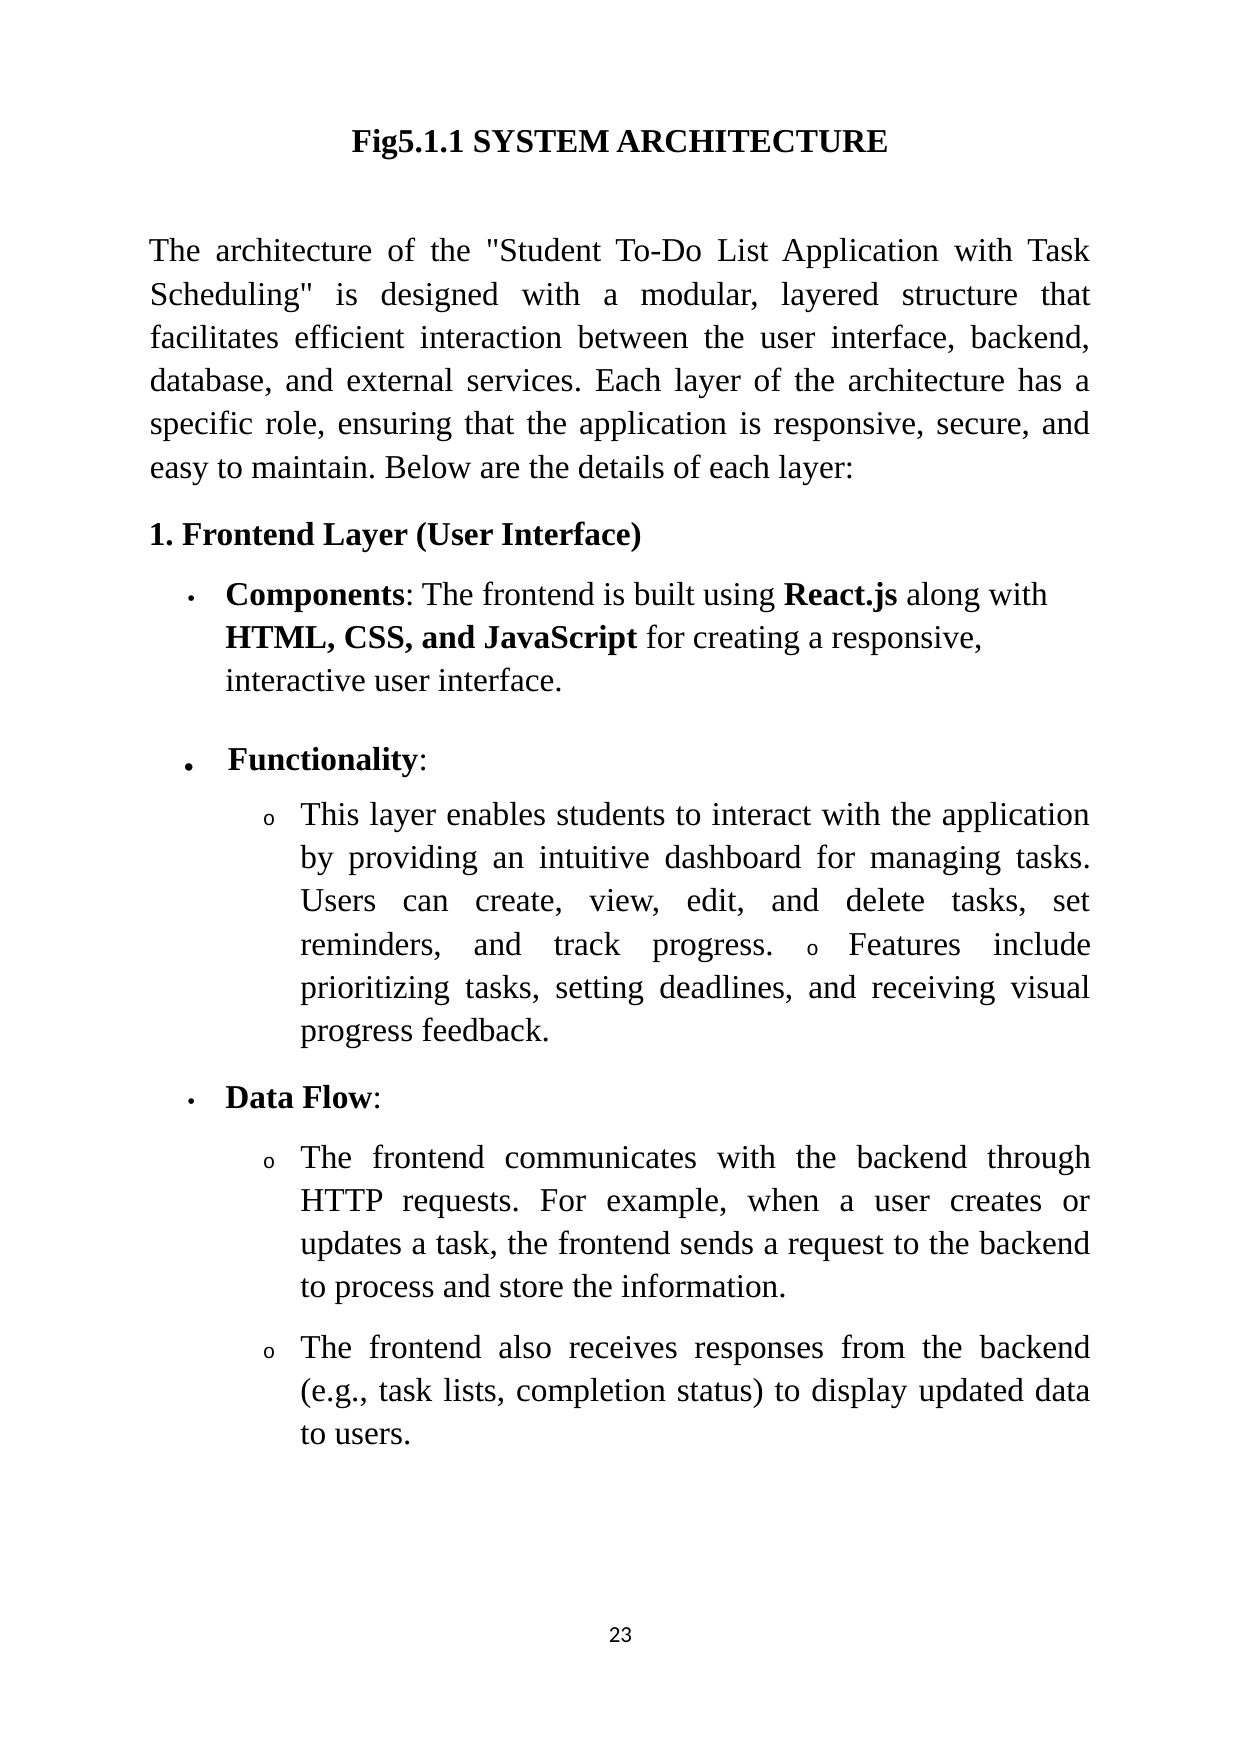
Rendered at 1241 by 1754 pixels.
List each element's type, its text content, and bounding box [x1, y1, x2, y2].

subtitle 1. Frontend Layer (User Interface) [148, 514, 1135, 552]
text . Functionality: [148, 727, 1135, 780]
list Data Flow: [187, 1077, 1113, 1116]
list The frontend communicates with the backend through HTTP requests. For example, when a user creates or updates a task, the frontend sends a request to the backend to process and store the information. [263, 1137, 1091, 1305]
text The architecture of the "Student To-Do List Application with Task Scheduling" is designed with a modular, layered structure that facilitates efficient interaction between the user interface, backend, database, and external services. Each layer of the architecture has a specific role, ensuring that the application is responsive, secure, and easy to maintain. Below are the details of each layer: [148, 231, 1091, 485]
list This layer enables students to interact with the application by providing an intuitive dashboard for managing tasks. Users can create, view, edit, and delete tasks, set reminders, and track progress. o Features include prioritizing tasks, setting deadlines, and receiving visual progress feedback. [263, 794, 1091, 1048]
list The frontend also receives responses from the backend (e.g., task lists, completion status) to display updated data to users. [263, 1327, 1091, 1452]
list Components: The frontend is built using React.js along with HTML, CSS, and JavaScript for creating a responsive, interactive user interface. [187, 574, 1113, 698]
subtitle Fig5.1.1 SYSTEM ARCHITECTURE [160, 122, 1080, 160]
